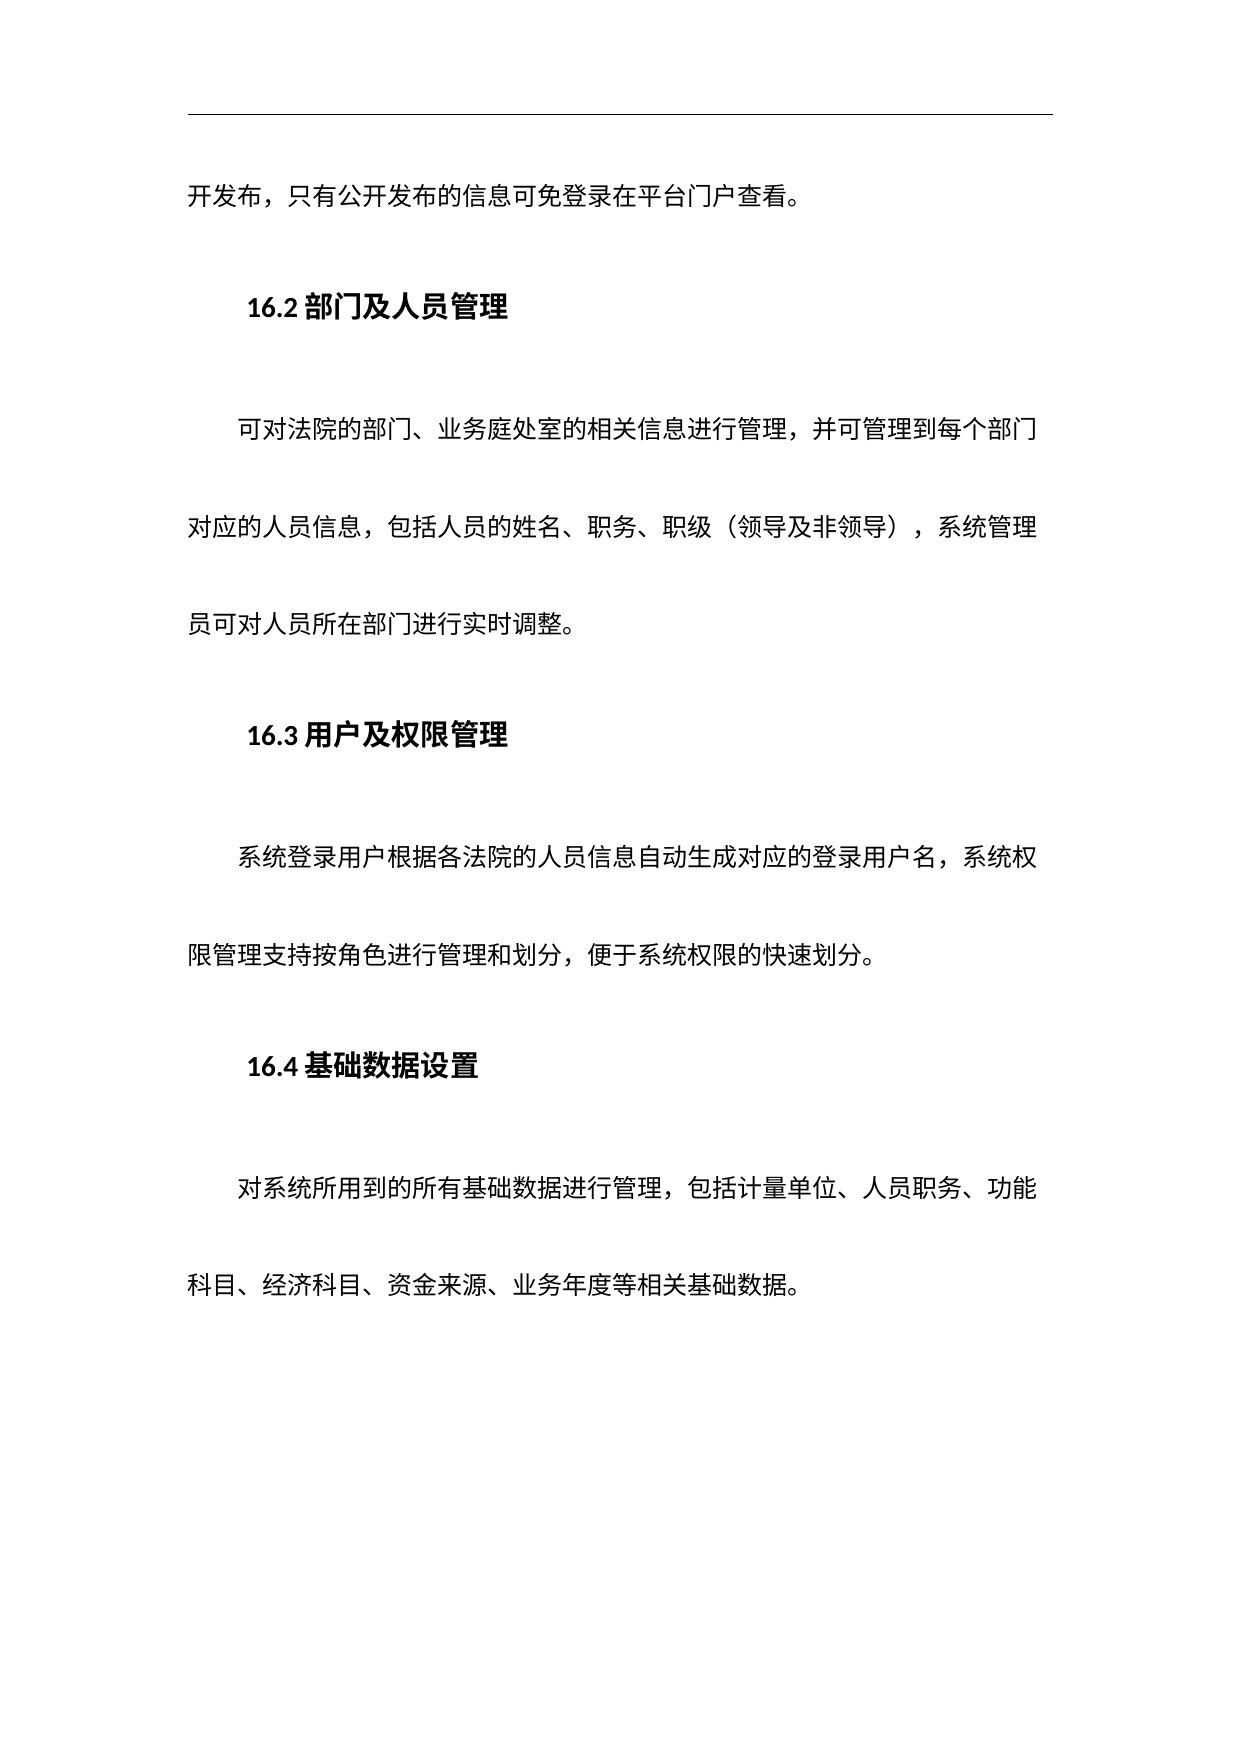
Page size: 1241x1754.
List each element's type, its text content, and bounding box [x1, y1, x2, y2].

subtitle 16.2部门及人员管理 [187, 272, 1053, 337]
subtitle 16.4基础数据设置 [187, 1031, 1053, 1096]
text 系统登录用户根据各法院的人员信息自动生成对应的登录用户名，系统权限管理支持按角色进行管理和划分，便于系统权限的快速划分。 [187, 823, 1053, 986]
text 可对法院的部门、业务庭处室的相关信息进行管理，并可管理到每个部门对应的人员信息，包括人员的姓名、职务、职级（领导及非领导），系统管理员可对人员所在部门进行实时调整。 [187, 395, 1053, 655]
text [187, 162, 1053, 227]
subtitle 16.3用户及权限管理 [187, 700, 1053, 765]
text 对系统所用到的所有基础数据进行管理，包括计量单位、人员职务、功能科目、经济科目、资金来源、业务年度等相关基础数据。 [187, 1154, 1053, 1316]
